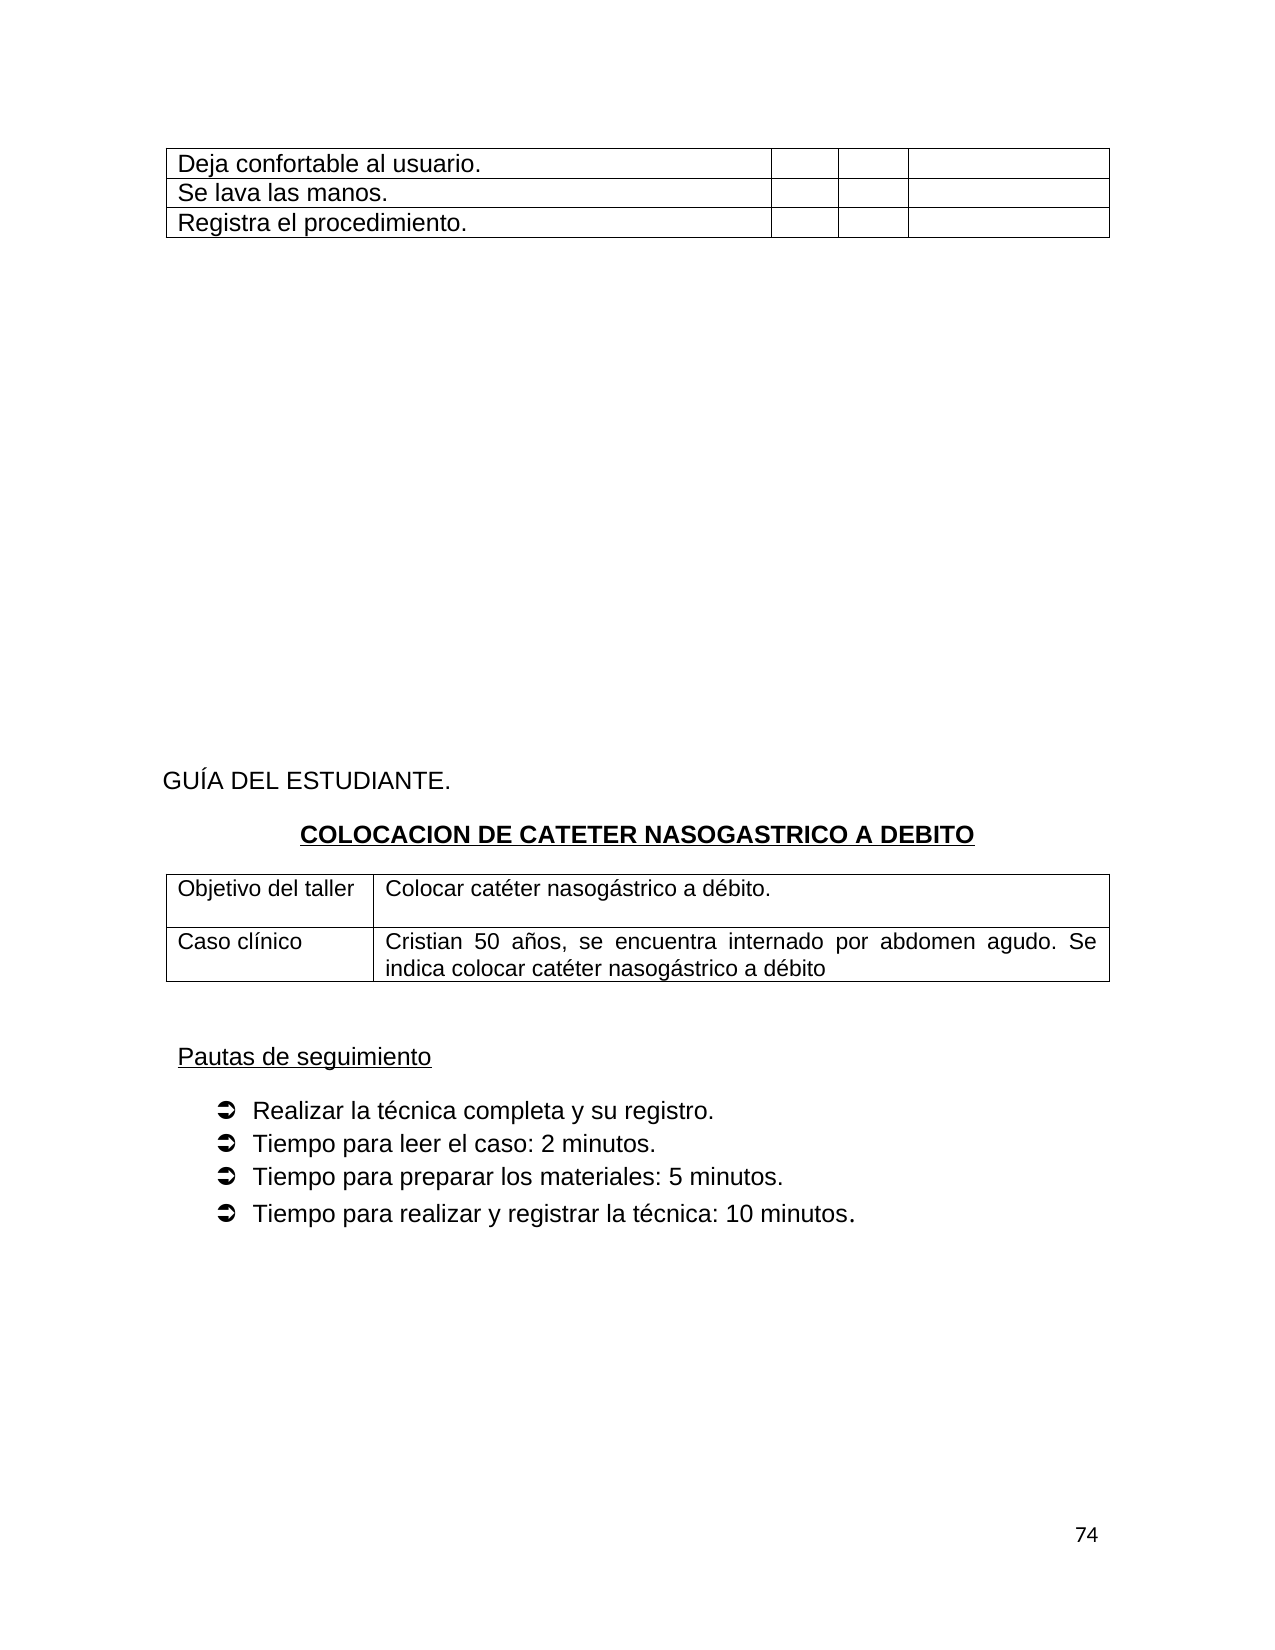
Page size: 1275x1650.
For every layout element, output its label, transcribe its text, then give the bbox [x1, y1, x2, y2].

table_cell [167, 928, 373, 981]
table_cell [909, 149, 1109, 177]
text GUÍA DEL ESTUDIANTE. [162, 766, 1098, 794]
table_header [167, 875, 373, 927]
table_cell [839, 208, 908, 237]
text Pautas de seguimiento [177, 1042, 1098, 1071]
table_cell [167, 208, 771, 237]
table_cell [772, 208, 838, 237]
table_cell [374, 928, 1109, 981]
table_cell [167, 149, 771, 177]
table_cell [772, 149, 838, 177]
list Realizar la técnica completa y su registro. [215, 1096, 1098, 1125]
list Tiempo para preparar los materiales: 5 minutos. [215, 1162, 1098, 1191]
text COLOCACION DE CATETER NASOGASTRICO A DEBITO [177, 819, 1098, 848]
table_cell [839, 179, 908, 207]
list Tiempo para leer el caso: 2 minutos. [215, 1129, 1098, 1158]
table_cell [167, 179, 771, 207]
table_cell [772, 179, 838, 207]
list Tiempo para realizar y registrar la técnica: 10 minutos. [215, 1195, 1098, 1229]
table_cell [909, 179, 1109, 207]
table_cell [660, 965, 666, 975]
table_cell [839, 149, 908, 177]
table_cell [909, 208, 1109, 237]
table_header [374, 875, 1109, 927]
